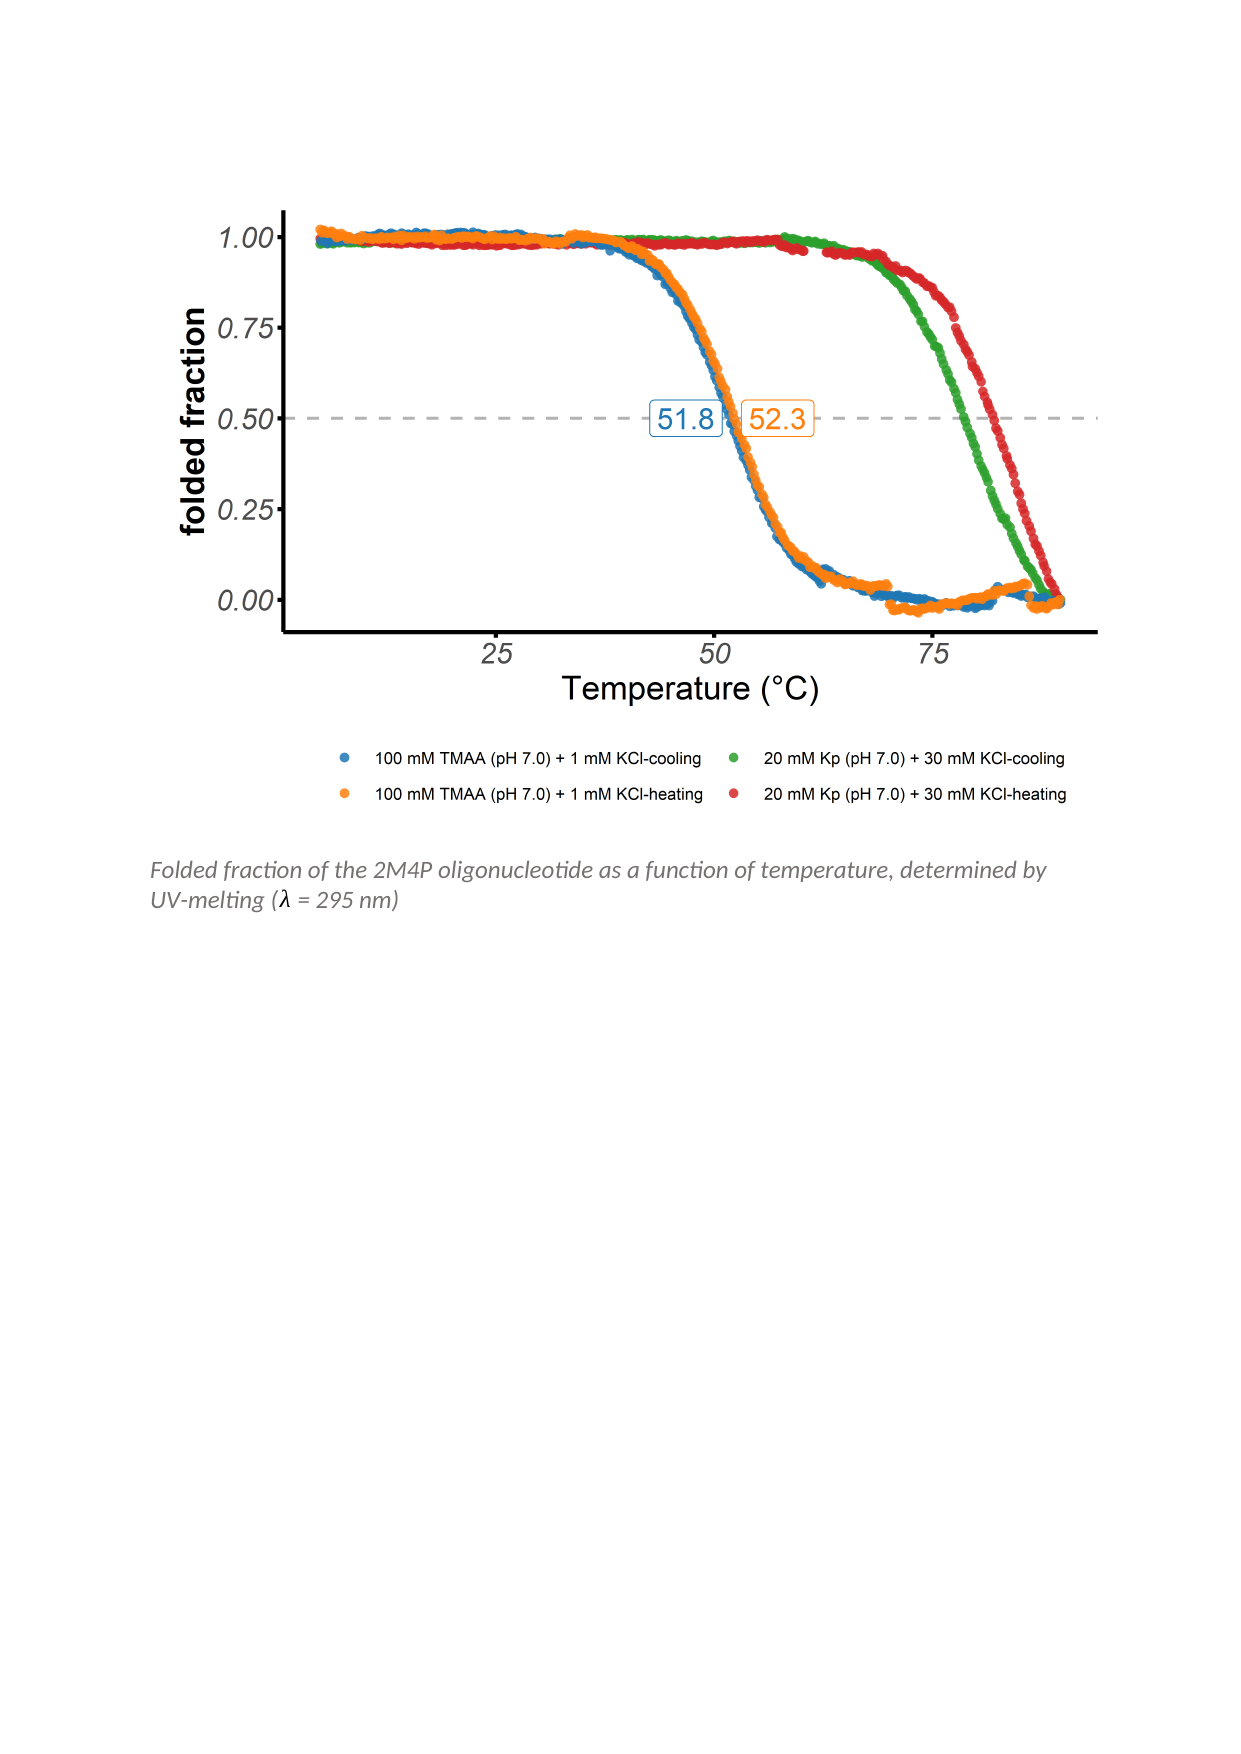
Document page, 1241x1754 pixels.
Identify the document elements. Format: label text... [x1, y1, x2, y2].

text Folded fraction of the 2M4P oligonucleotide as a function of temperature, determined by UV-melting ( = 295 nm) [150, 854, 1090, 915]
picture [168, 199, 1109, 834]
